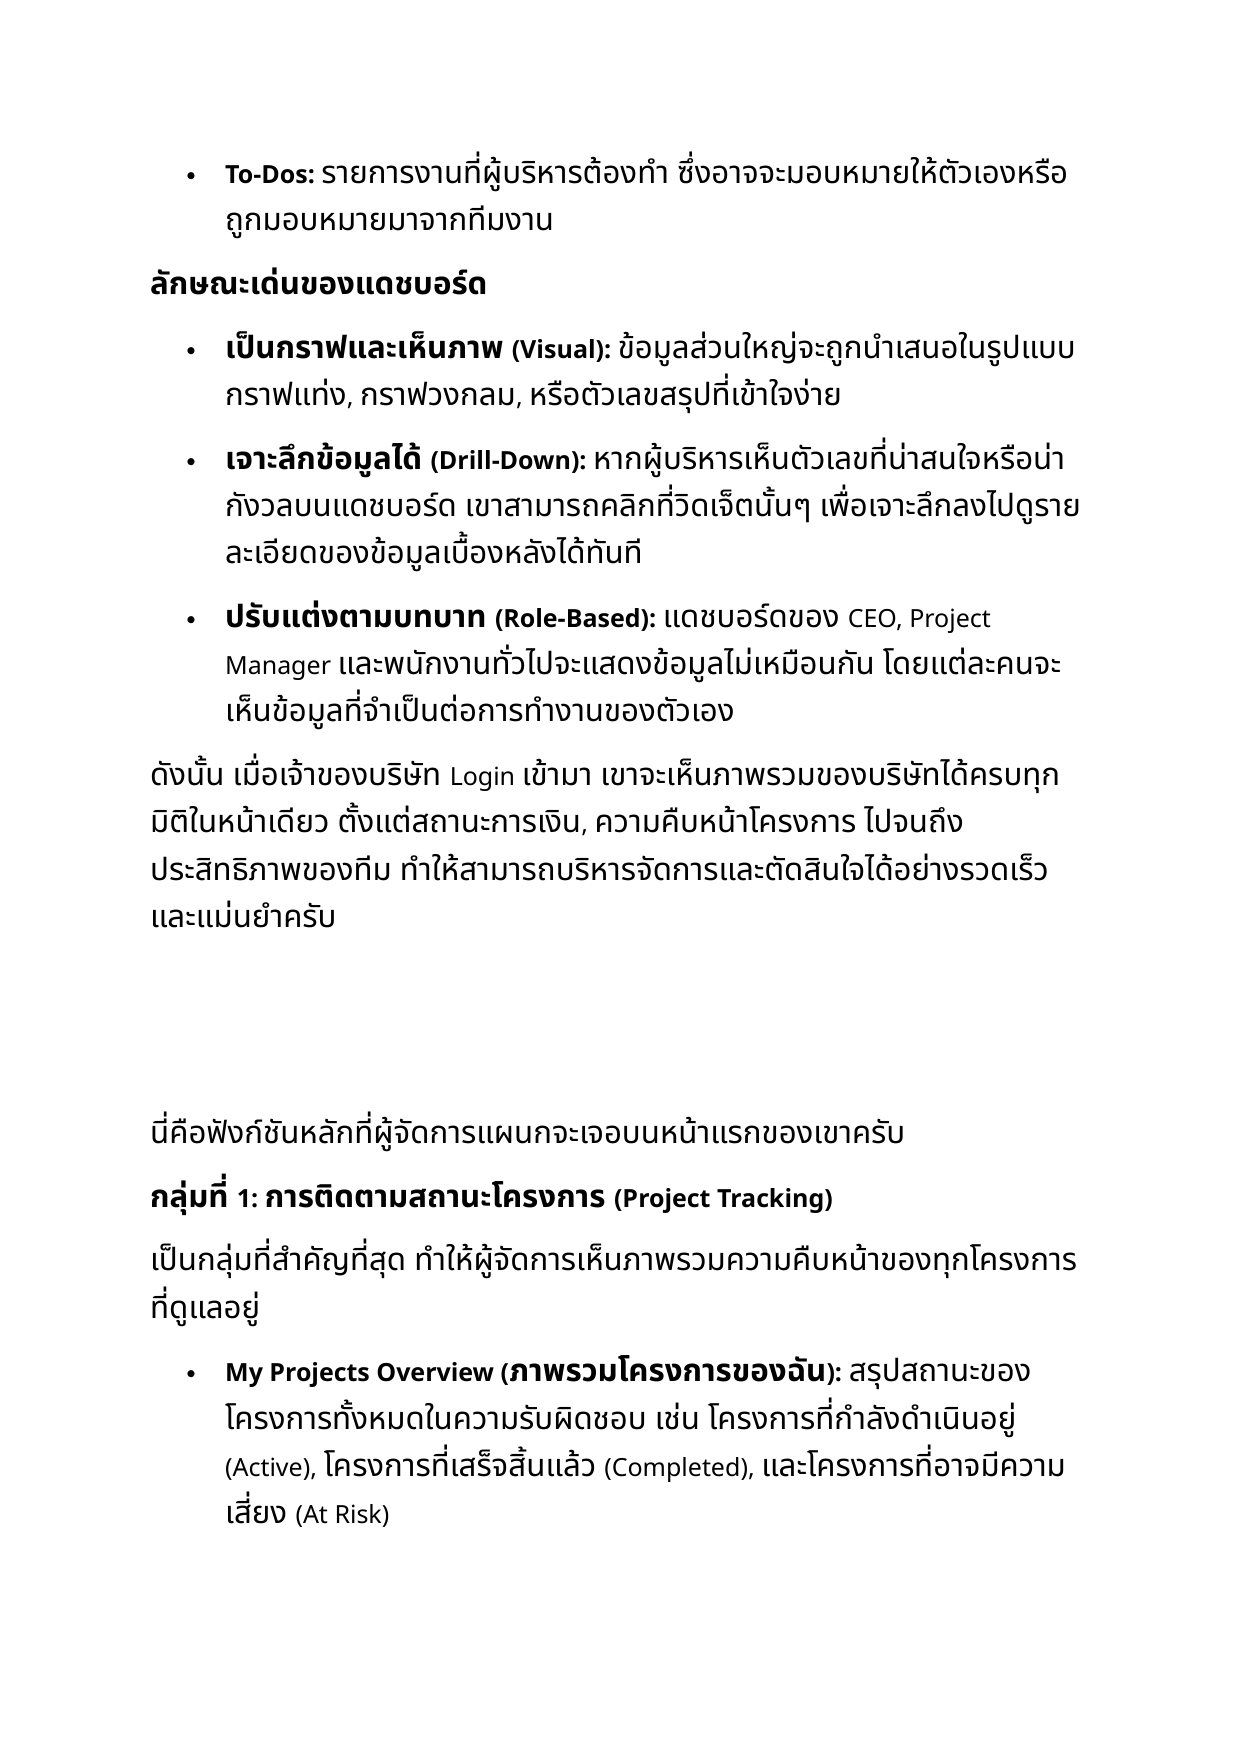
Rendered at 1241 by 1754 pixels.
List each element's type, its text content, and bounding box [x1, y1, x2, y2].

text เป็นกลุ่มที่สำคัญที่สุด ทำให้ผู้จัดการเห็นภาพรวมความคืบหน้าของทุกโครงการที่ดูแลอยู่ [150, 1238, 1090, 1332]
text กลุ่มที่ 1: การติดตามสถานะโครงการ (Project Tracking) [150, 1174, 1090, 1221]
list To-Dos: รายการงานที่ผู้บริหารต้องทำ ซึ่งอาจจะมอบหมายให้ตัวเองหรือถูกมอบหมายมาจากทีมงาน [187, 150, 1090, 244]
text นี่คือฟังก์ชันหลักที่ผู้จัดการแผนกจะเจอบนหน้าแรกของเขาครับ [150, 1110, 1090, 1157]
list ปรับแต่งตามบทบาท (Role-Based): แดชบอร์ดของ CEO, Project Manager และพนักงานทั่วไปจะแสดงข้อมูลไม่เหมือนกัน โดยแต่ละคนจะเห็นข้อมูลที่จำเป็นต่อการทำงานของตัวเอง [187, 594, 1090, 736]
list My Projects Overview (ภาพรวมโครงการของฉัน): สรุปสถานะของโครงการทั้งหมดในความรับผิดชอบ เช่น โครงการที่กำลังดำเนินอยู่ (Active), โครงการที่เสร็จสิ้นแล้ว (Completed), และโครงการที่อาจมีความเสี่ยง (At Risk) [187, 1349, 1090, 1537]
text ลักษณะเด่นของแดชบอร์ด [150, 261, 1090, 308]
list เจาะลึกข้อมูลได้ (Drill-Down): หากผู้บริหารเห็นตัวเลขที่น่าสนใจหรือน่ากังวลบนแดชบอร์ด เขาสามารถคลิกที่วิดเจ็ตนั้นๆ เพื่อเจาะลึกลงไปดูรายละเอียดของข้อมูลเบื้องหลังได้ทันที [187, 436, 1090, 577]
list เป็นกราฟและเห็นภาพ (Visual): ข้อมูลส่วนใหญ่จะถูกนำเสนอในรูปแบบกราฟแท่ง, กราฟวงกลม, หรือตัวเลขสรุปที่เข้าใจง่าย [187, 325, 1090, 419]
text ดังนั้น เมื่อเจ้าของบริษัท Login เข้ามา เขาจะเห็นภาพรวมของบริษัทได้ครบทุกมิติในหน้าเดียว ตั้งแต่สถานะการเงิน, ความคืบหน้าโครงการ ไปจนถึงประสิทธิภาพของทีม ทำให้สามารถบริหารจัดการและตัดสินใจได้อย่างรวดเร็วและแม่นยำครับ [150, 752, 1090, 941]
